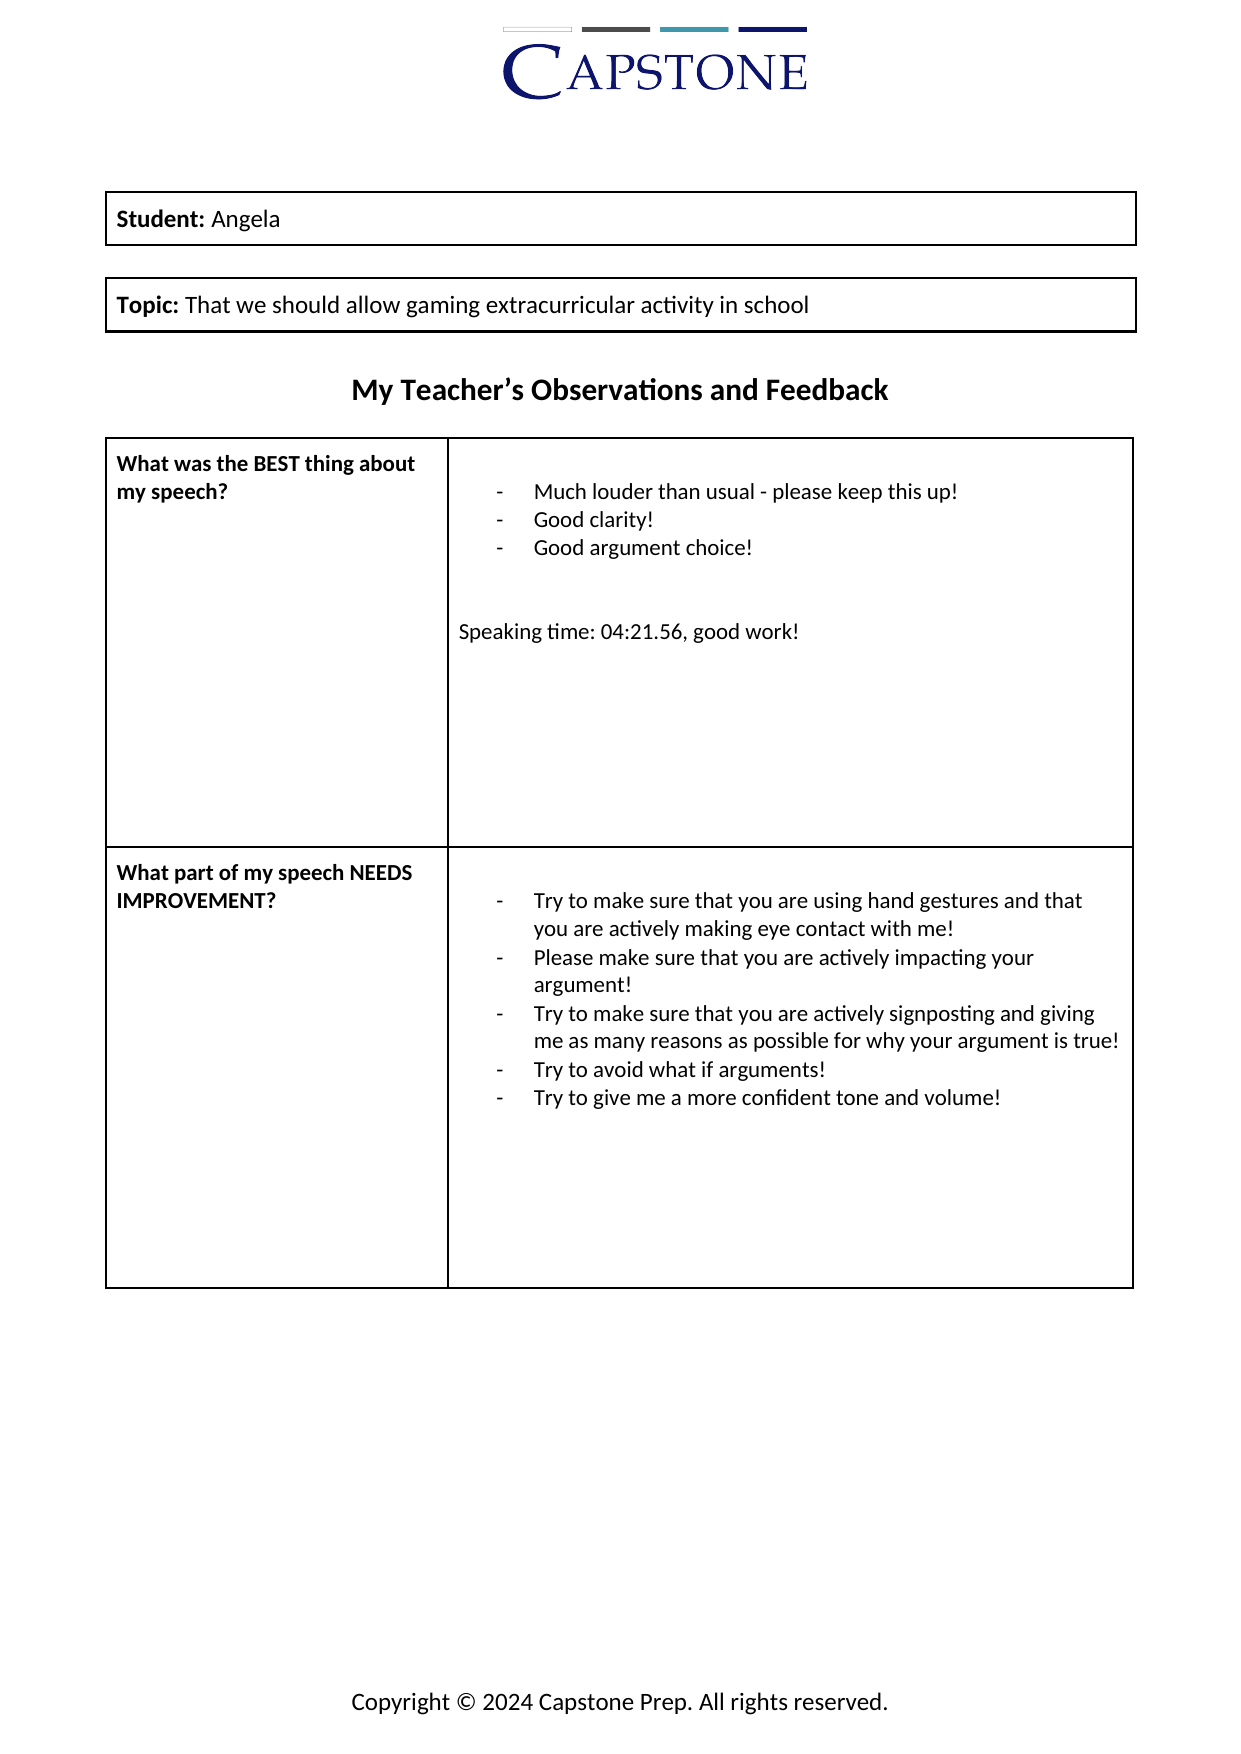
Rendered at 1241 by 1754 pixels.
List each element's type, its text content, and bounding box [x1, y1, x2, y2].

picture [495, 18, 816, 106]
table_header Student: Angela [107, 193, 1135, 244]
table_header Much louder than usual - please keep this up! Good clarity! Good argument choice! Speaking time: 04:21.56, good work! [449, 439, 1132, 846]
table_header What was the BEST thing about my speech? [107, 439, 447, 846]
table_cell What part of my speech NEEDS IMPROVEMENT? [107, 848, 447, 1287]
table_cell Try to make sure that you are using hand gestures and that you are actively making eye contact with me! Please make sure that you are actively impacting your argument! Try to make sure that you are actively signposting and giving me as many reasons as possible for why your argument is true! Try to avoid what if arguments! Try to give me a more confident tone and volume! [449, 848, 1132, 1287]
text My Teacher’s Observations and Feedback [105, 371, 1135, 409]
table_header Topic: That we should allow gaming extracurricular activity in school [107, 279, 1135, 330]
